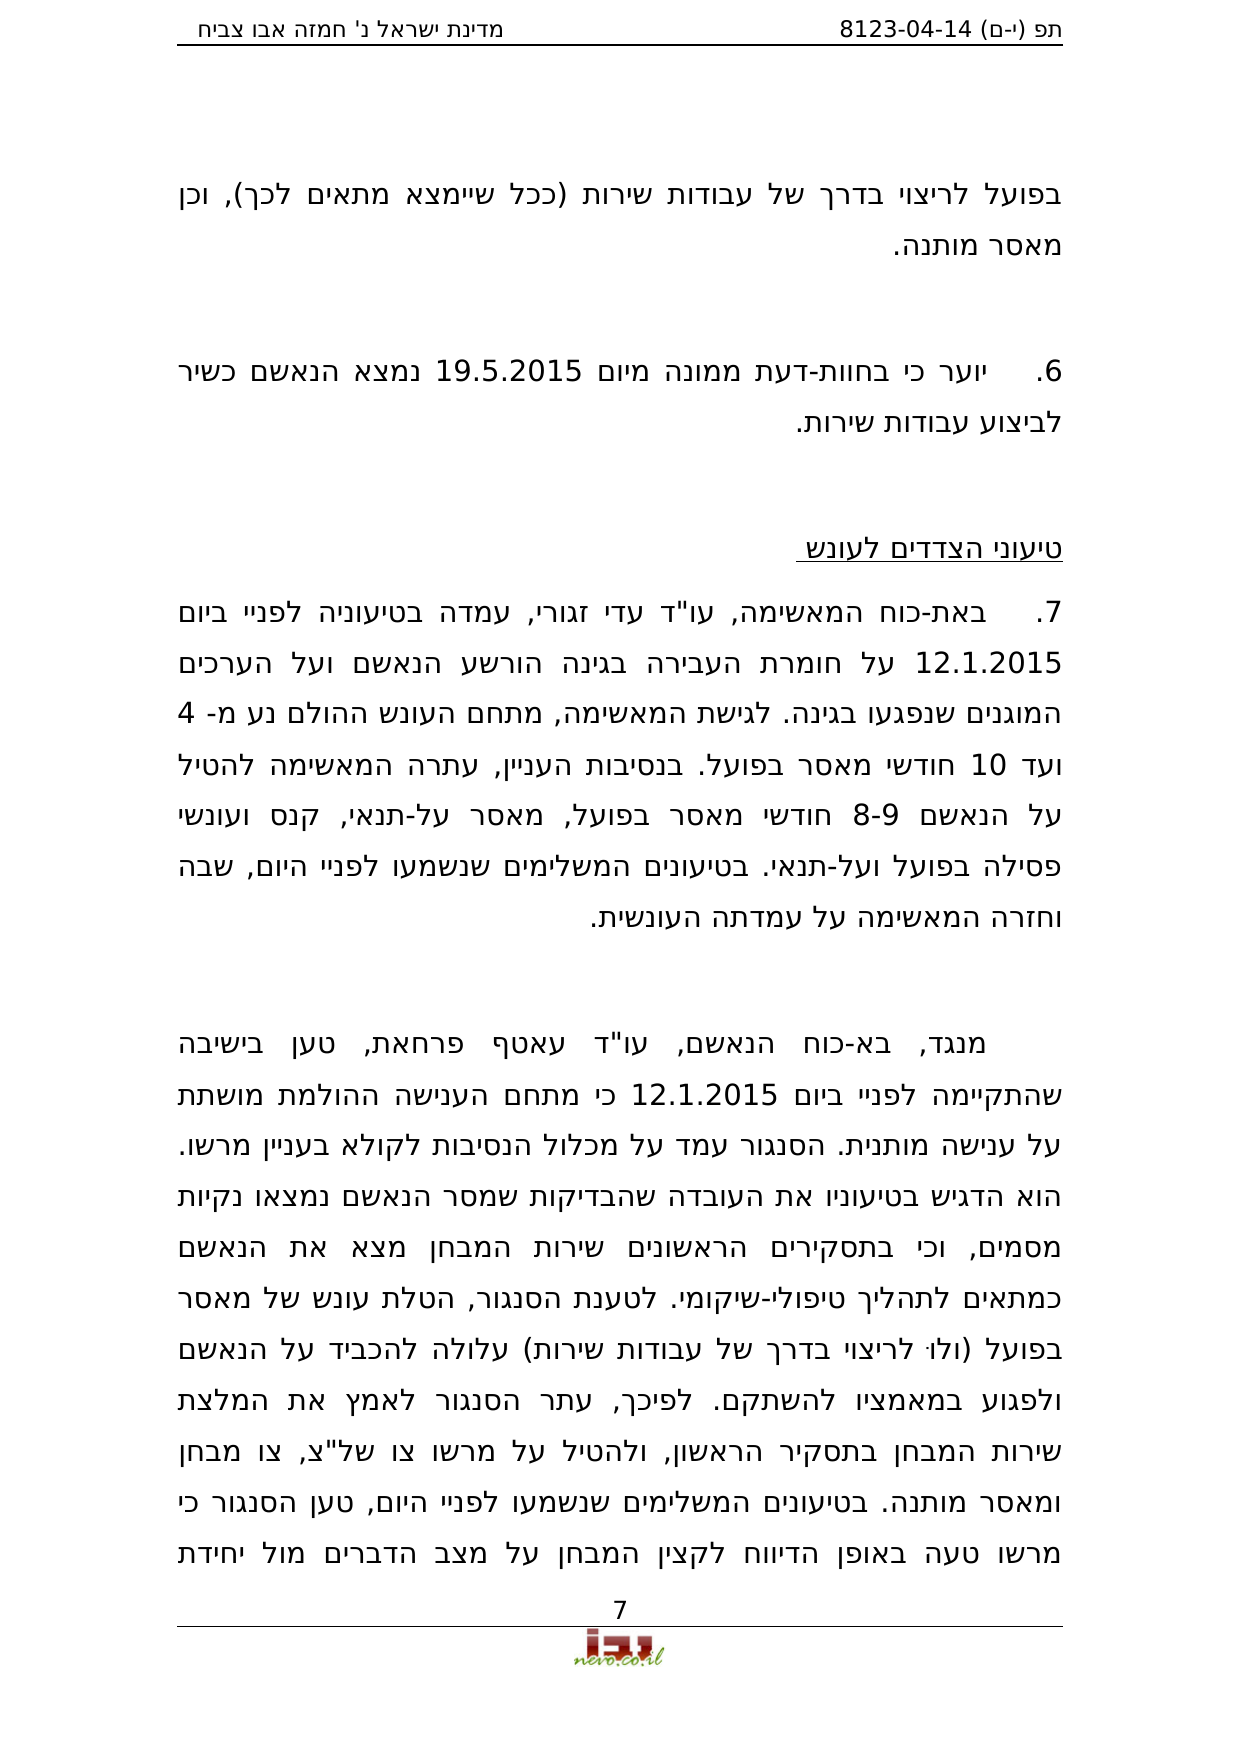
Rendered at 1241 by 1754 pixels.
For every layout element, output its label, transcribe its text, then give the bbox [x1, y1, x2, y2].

text 7. באת-כוח המאשימה, עו"ד עדי זגורי, עמדה בטיעוניה לפניי ביום 12.1.2015 על חומרת העבירה בגינה הורשע הנאשם ועל הערכים המוגנים שנפגעו בגינה. לגישת המאשימה, מתחם העונש ההולם נע מ- 4 ועד 10 חודשי מאסר בפועל. בנסיבות העניין, עתרה המאשימה להטיל על הנאשם 8-9 חודשי מאסר בפועל, מאסר על-תנאי, קנס ועונשי פסילה בפועל ועל-תנאי. בטיעונים המשלימים שנשמעו לפניי היום, שבה וחזרה המאשימה על עמדתה העונשית. [177, 595, 1063, 934]
text 6. יוער כי בחוות-דעת ממונה מיום 19.5.2015 נמצא הנאשם כשיר לביצוע עבודות שירות. [177, 354, 1063, 439]
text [177, 1027, 1063, 1570]
picture [574, 1628, 666, 1667]
text טיעוני הצדדים לעונש [177, 532, 1063, 566]
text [177, 177, 1063, 262]
